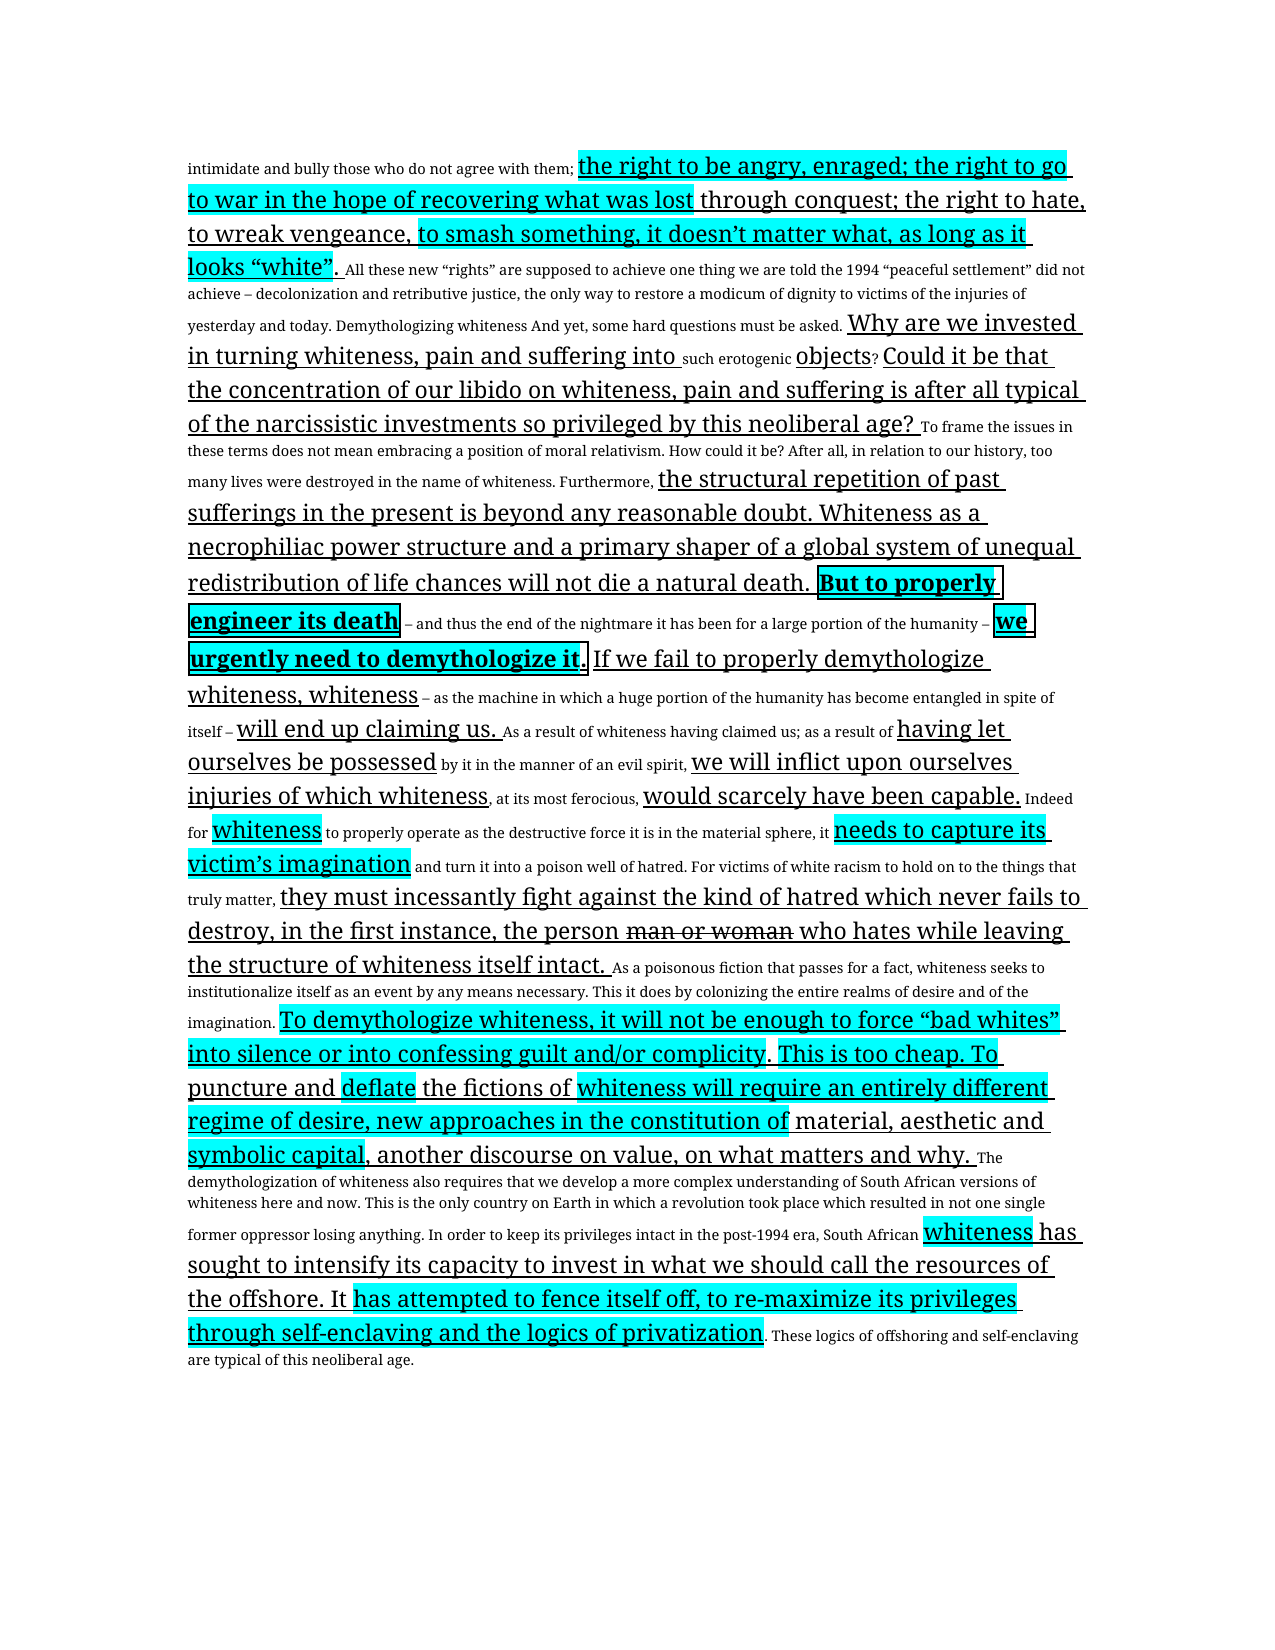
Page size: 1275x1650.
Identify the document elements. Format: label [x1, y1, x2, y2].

text [187, 150, 1087, 1370]
